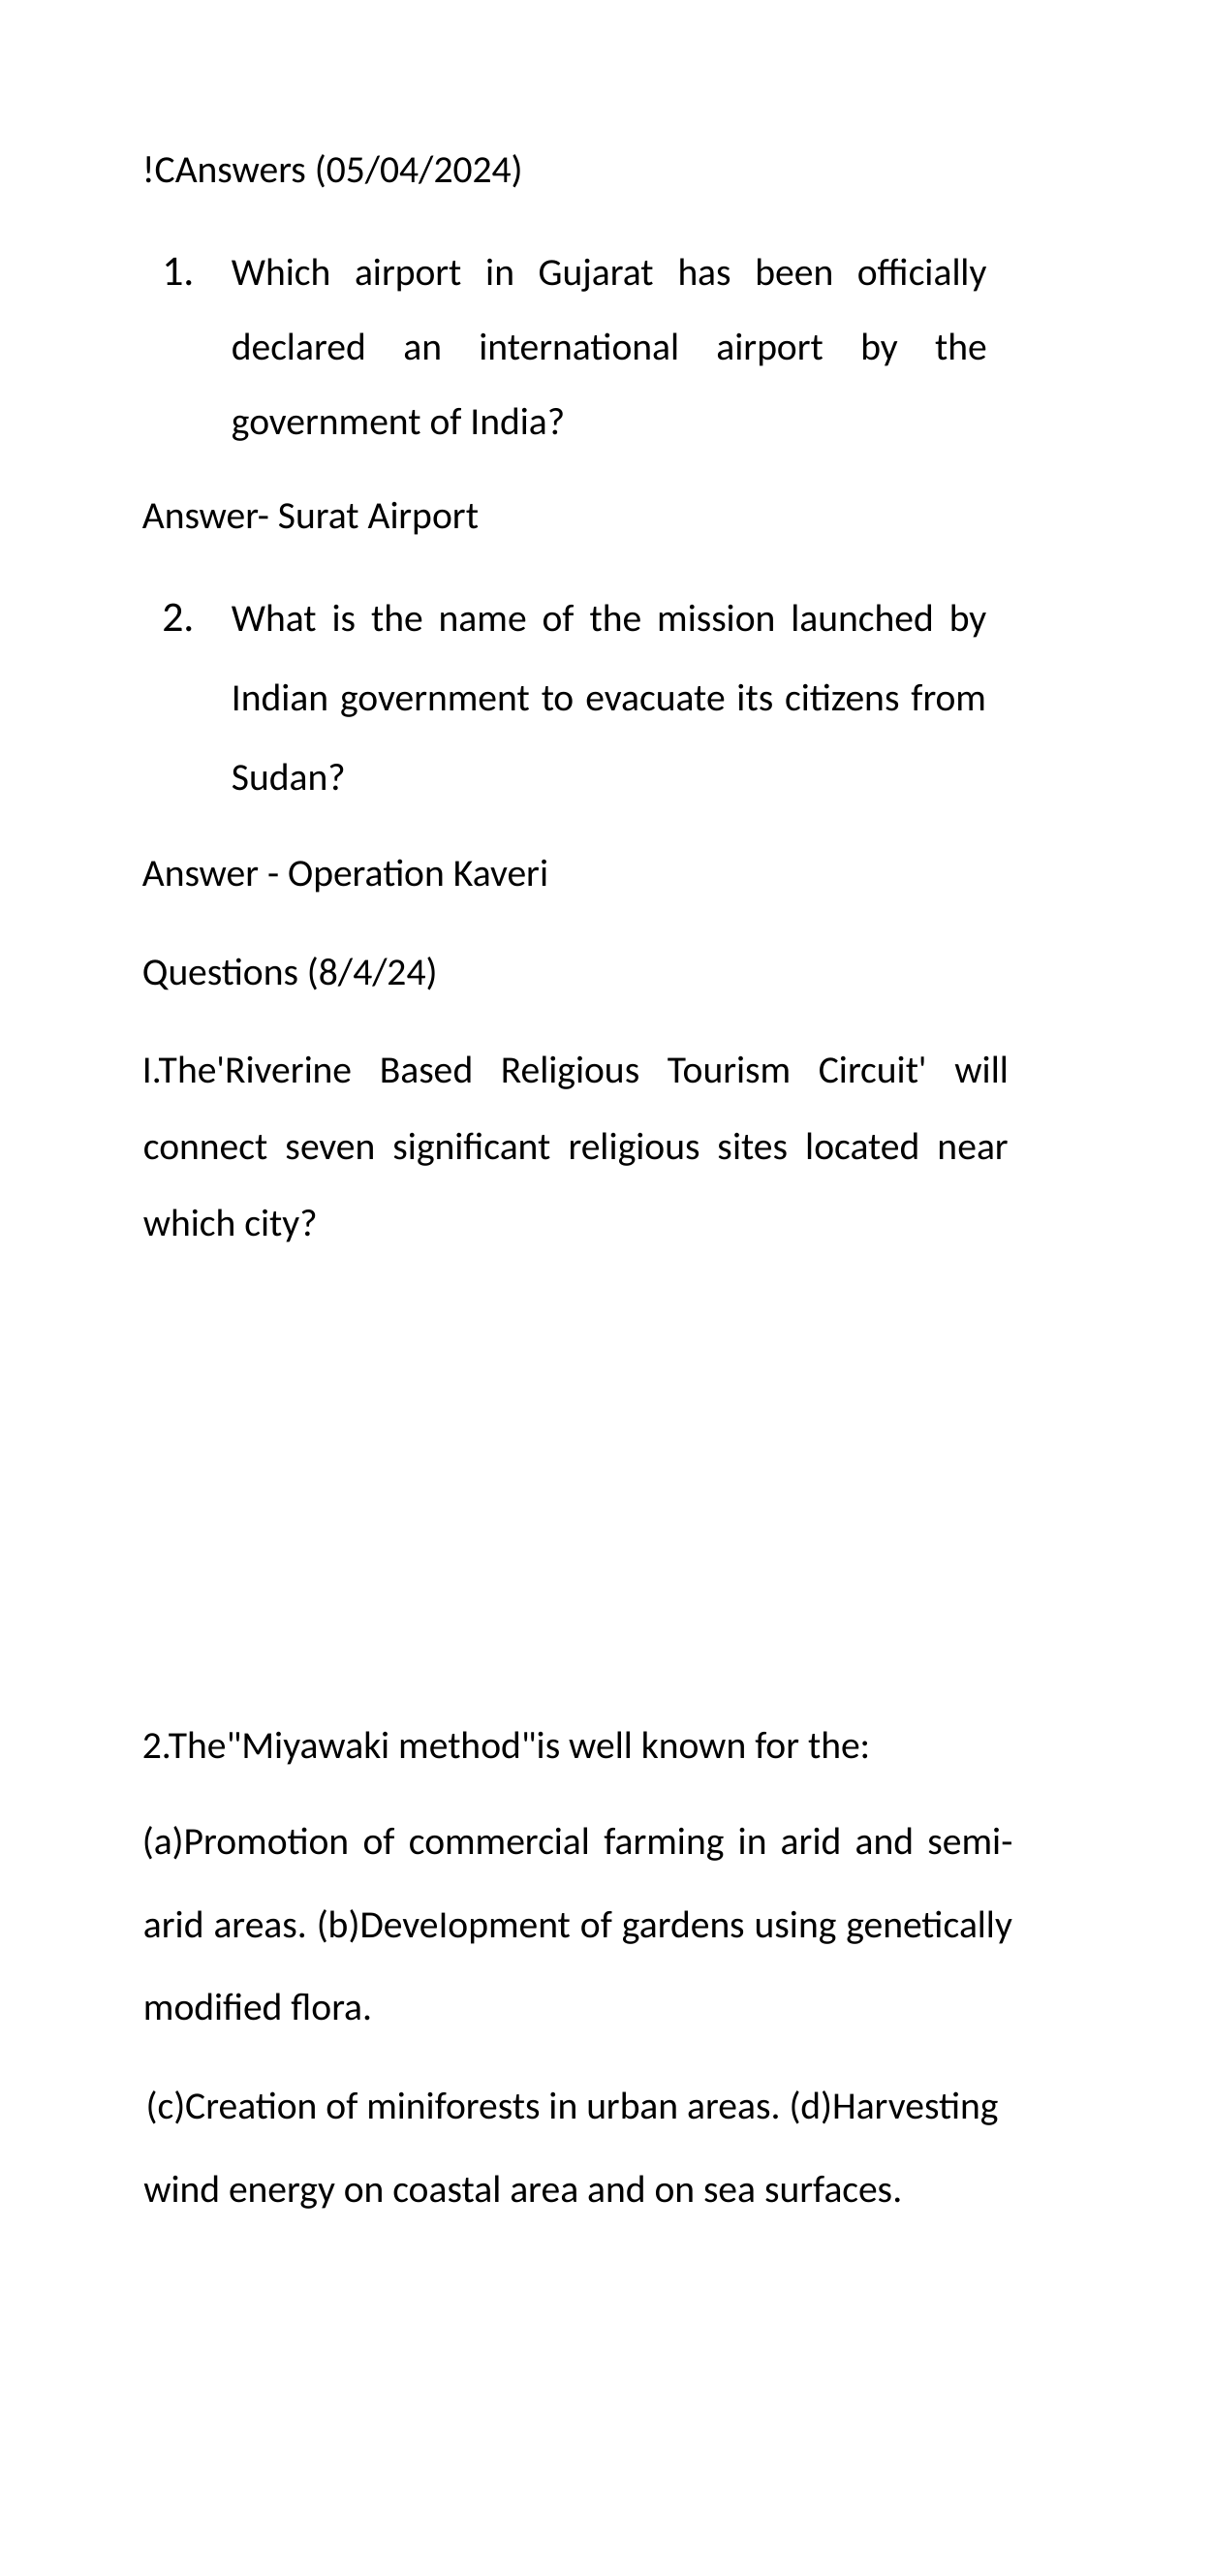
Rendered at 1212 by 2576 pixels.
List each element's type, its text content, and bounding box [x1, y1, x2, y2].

text Questions (8/4/24) [142, 948, 1053, 994]
text Answer - Operation Kaveri [142, 849, 1053, 895]
text Answer- Surat Airport [142, 491, 1053, 539]
list What is the name of the mission launched by Indian government to evacuate its citizens from Sudan? [162, 590, 987, 800]
text (c)Creation of miniforests in urban areas. (d)Harvesting wind energy on coastal area and on sea surfaces. [143, 2082, 1056, 2212]
text 2.The"Miyawaki method"is well known for the: [142, 1721, 1053, 1768]
text I.The'Riverine Based Religious Tourism Circuit' will connect seven significant religious sites located near which city? [142, 1046, 1010, 1245]
text !CAnswers (05/04/2024) [142, 145, 1053, 192]
text (a)Promotion of commercial farming in arid and semi-arid areas. (b)DeveIopment of gardens using genetically modified flora. [142, 1817, 1013, 2030]
list Which airport in Gujarat has been officially declared an international airport by the government of India? [162, 244, 987, 444]
